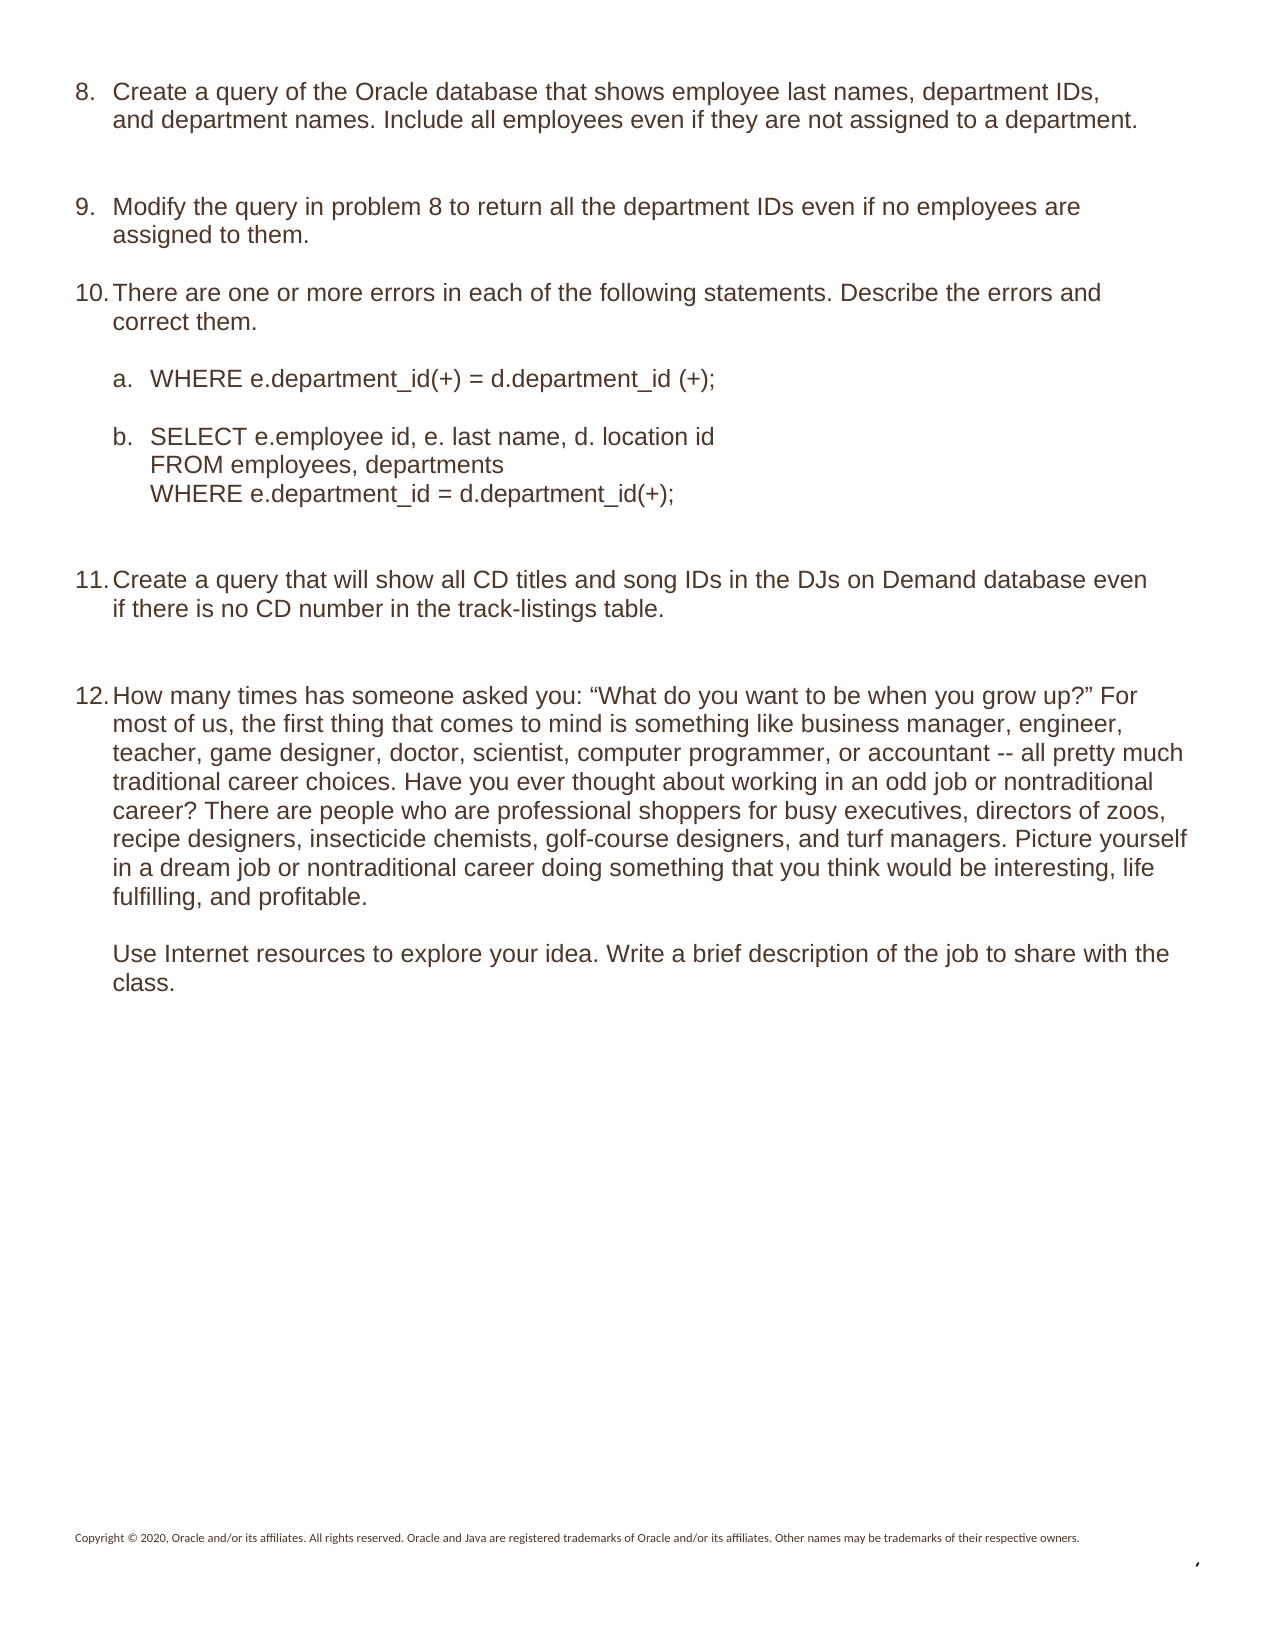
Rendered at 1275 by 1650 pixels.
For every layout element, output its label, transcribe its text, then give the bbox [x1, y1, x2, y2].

list Create a query of the Oracle database that shows employee last names, department IDs, and department names. Include all employees even if they are not assigned to a department. [75, 77, 1148, 134]
list SELECT e.employee id, e. last name, d. location id FROM employees, departments [112, 422, 714, 479]
text Copyright © 2020, Oracle and/or its affiliates. All rights reserved. Oracle and Java are registered trademarks of Oracle and/or its affiliates. Other names may be trademarks of their respective owners. [75, 1530, 1275, 1545]
list Create a query that will show all CD titles and song IDs in the DJs on Demand database even if there is no CD number in the track-listings table. [75, 566, 1166, 623]
list Modify the query in problem 8 to return all the department IDs even if no employees are assigned to them. [75, 192, 1187, 249]
text WHERE e.department_id = d.department_id(+); [150, 479, 1275, 508]
list WHERE e.department_id(+) = d.department_id (+); [112, 364, 1275, 393]
list There are one or more errors in each of the following statements. Describe the errors and correct them. [75, 278, 1184, 335]
list How many times has someone asked you: “What do you want to be when you grow up?” For most of us, the first thing that comes to mind is something like business manager, engineer, teacher, game designer, doctor, scientist, computer programmer, or accountant -- all pretty much traditional career choices. Have you ever thought about working in an odd job or nontraditional career? There are people who are professional shoppers for busy executives, directors of zoos, recipe designers, insecticide chemists, golf-course designers, and turf managers. Picture yourself in a dream job or nontraditional career doing something that you think would be interesting, life fulfilling, and profitable. [75, 681, 1198, 911]
text Use Internet resources to explore your idea. Write a brief description of the job to share with the class. [112, 939, 1224, 997]
